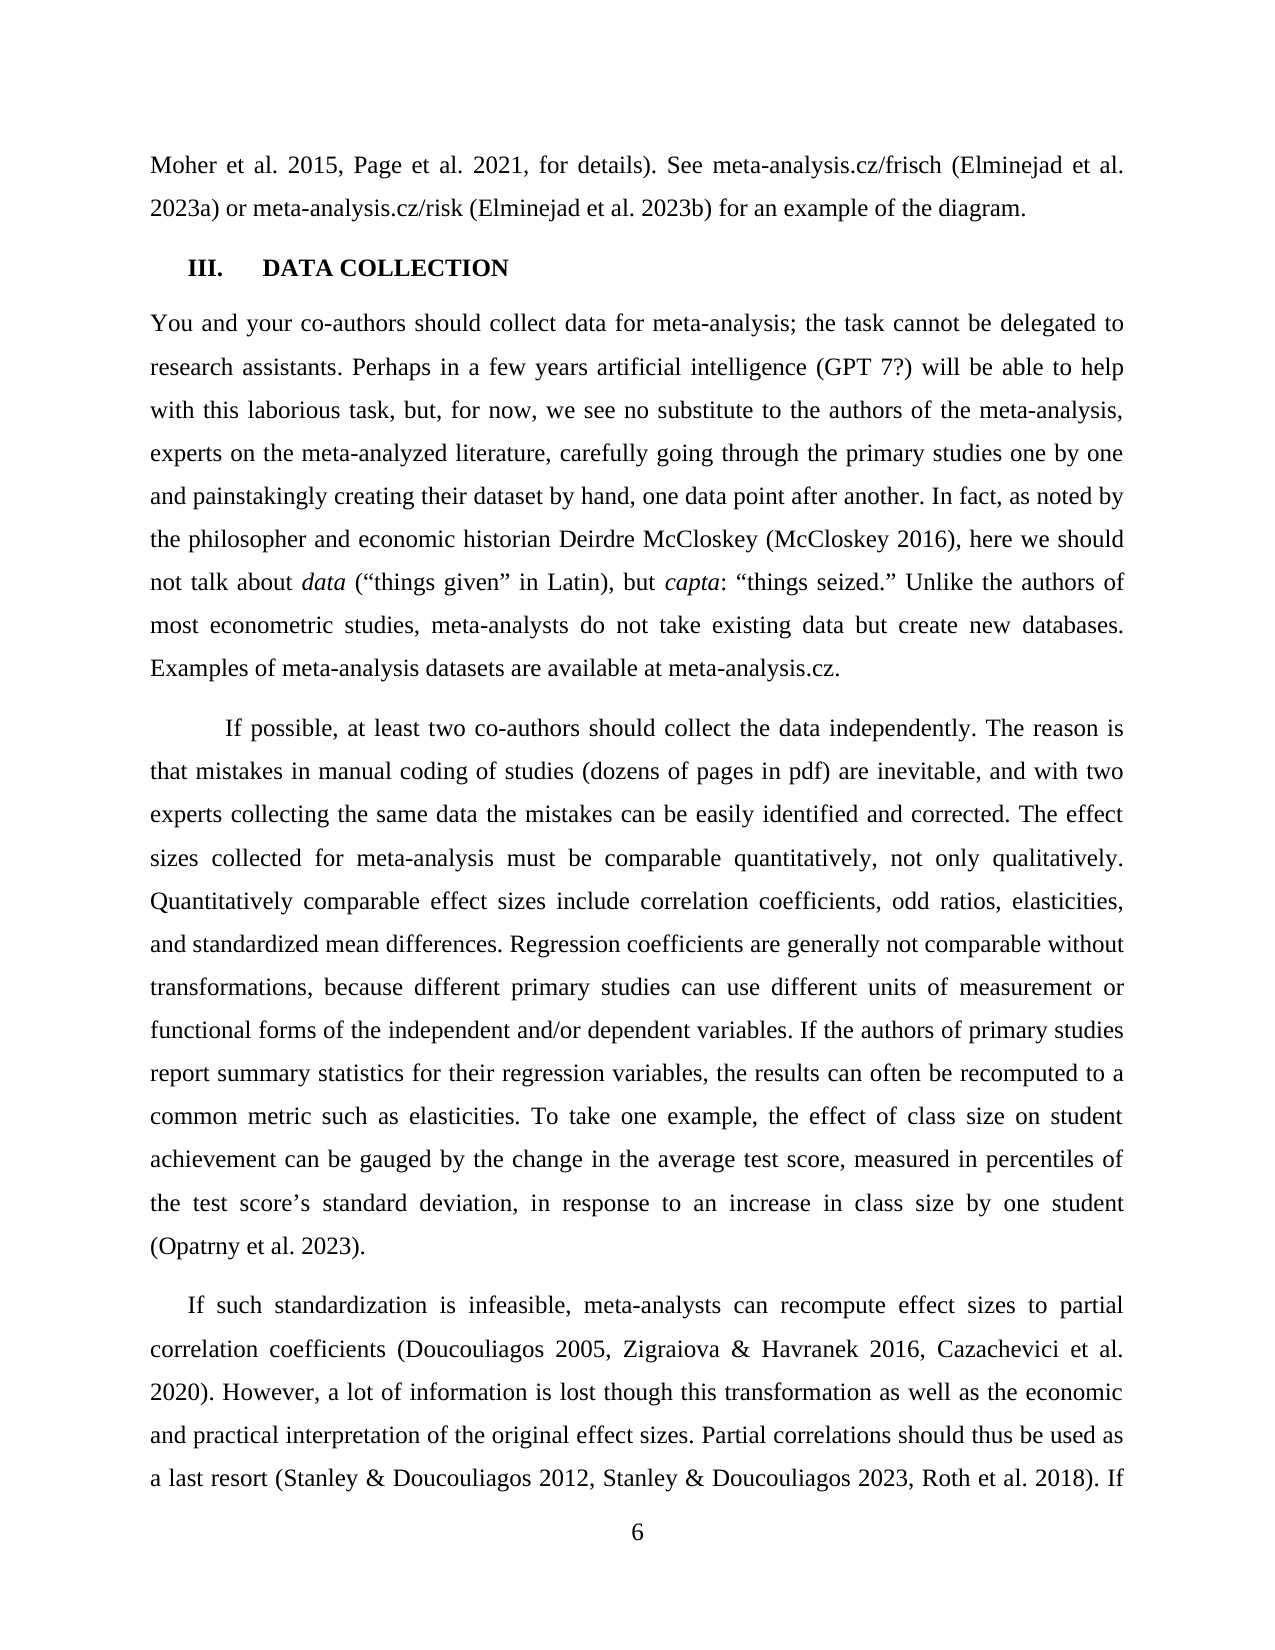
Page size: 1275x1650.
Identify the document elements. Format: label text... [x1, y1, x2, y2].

text You and your co-authors should collect data for meta-analysis; the task cannot be delegated to research assistants. Perhaps in a few years artificial intelligence (GPT 7?) will be able to help with this laborious task, but, for now, we see no substitute to the authors of the meta-analysis, experts on the meta-analyzed literature, carefully going through the primary studies one by one and painstakingly creating their dataset by hand, one data point after another. In fact, as noted by the philosopher and economic historian Deirdre McCloskey (McCloskey 2016), here we should not talk about data (“things given” in Latin), but capta: “things seized.” Unlike the authors of most econometric studies, meta-analysts do not take existing data but create new databases. Examples of meta-analysis datasets are available at meta-analysis.cz. [150, 308, 1125, 682]
text If possible, at least two co-authors should collect the data independently. The reason is that mistakes in manual coding of studies (dozens of pages in pdf) are inevitable, and with two experts collecting the same data the mistakes can be easily identified and corrected. The effect sizes collected for meta-analysis must be comparable quantitatively, not only qualitatively. Quantitatively comparable effect sizes include correlation coefficients, odd ratios, elasticities, and standardized mean differences. Regression coefficients are generally not comparable without transformations, because different primary studies can use different units of measurement or functional forms of the independent and/or dependent variables. If the authors of primary studies report summary statistics for their regression variables, the results can often be recomputed to a common metric such as elasticities. To take one example, the effect of class size on student achievement can be gauged by the change in the average test score, measured in percentiles of the test score’s standard deviation, in response to an increase in class size by one student (Opatrny et al. 2023). [150, 713, 1125, 1259]
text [150, 150, 1125, 222]
text DATA COLLECTION [187, 253, 1125, 282]
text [150, 1291, 1125, 1492]
